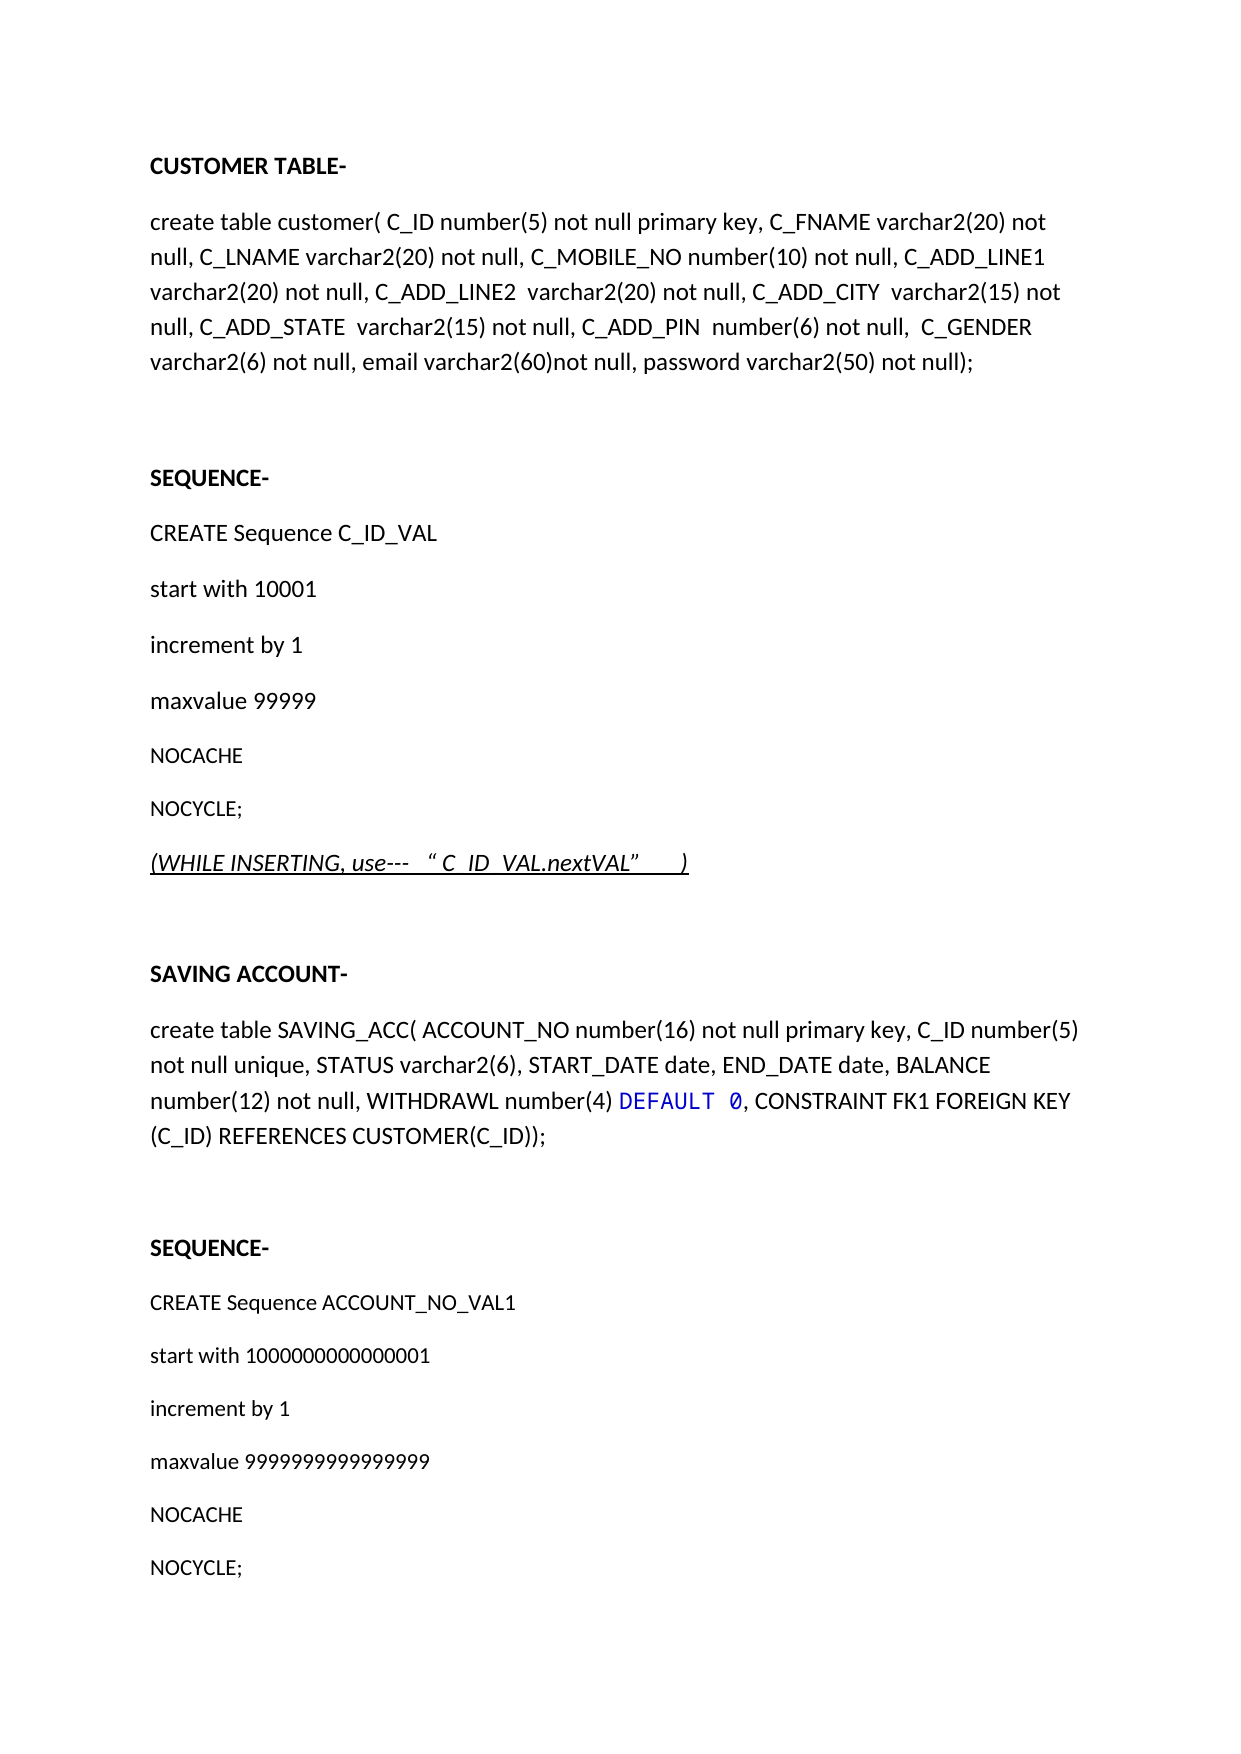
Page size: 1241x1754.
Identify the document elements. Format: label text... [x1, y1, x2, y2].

text SEQUENCE- [150, 1232, 1090, 1262]
text increment by 1 [150, 1394, 1090, 1422]
text start with 1000000000000001 [150, 1341, 1090, 1369]
text SAVING ACCOUNT- [150, 958, 1090, 989]
text maxvalue 9999999999999999 [150, 1447, 1090, 1475]
text CREATE Sequence ACCOUNT_NO_VAL1 [150, 1288, 1090, 1316]
text SEQUENCE- [150, 462, 1090, 492]
text (WHILE INSERTING, use--- “ C_ID_VAL.nextVAL” ) [150, 847, 1090, 877]
text CUSTOMER TABLE- [150, 150, 1090, 181]
text NOCYCLE; [150, 794, 1090, 822]
text NOCACHE [150, 1500, 1090, 1528]
text CREATE Sequence C_ID_VAL [150, 517, 1090, 548]
text increment by 1 [150, 629, 1090, 660]
text NOCACHE [150, 741, 1090, 769]
text create table SAVING_ACC( ACCOUNT_NO number(16) not null primary key, C_ID number(5) not null unique, STATUS varchar2(6), START_DATE date, END_DATE date, BALANCE number(12) not null, WITHDRAWL number(4) DEFAULT 0, CONSTRAINT FK1 FOREIGN KEY (C_ID) REFERENCES CUSTOMER(C_ID)); [150, 1014, 1090, 1151]
text start with 10001 [150, 573, 1090, 604]
text create table customer( C_ID number(5) not null primary key, C_FNAME varchar2(20) not null, C_LNAME varchar2(20) not null, C_MOBILE_NO number(10) not null, C_ADD_LINE1 varchar2(20) not null, C_ADD_LINE2 varchar2(20) not null, C_ADD_CITY varchar2(15) not null, C_ADD_STATE varchar2(15) not null, C_ADD_PIN number(6) not null, C_GENDER varchar2(6) not null, email varchar2(60)not null, password varchar2(50) not null); [150, 206, 1090, 376]
text maxvalue 99999 [150, 685, 1090, 716]
text NOCYCLE; [150, 1553, 1090, 1581]
